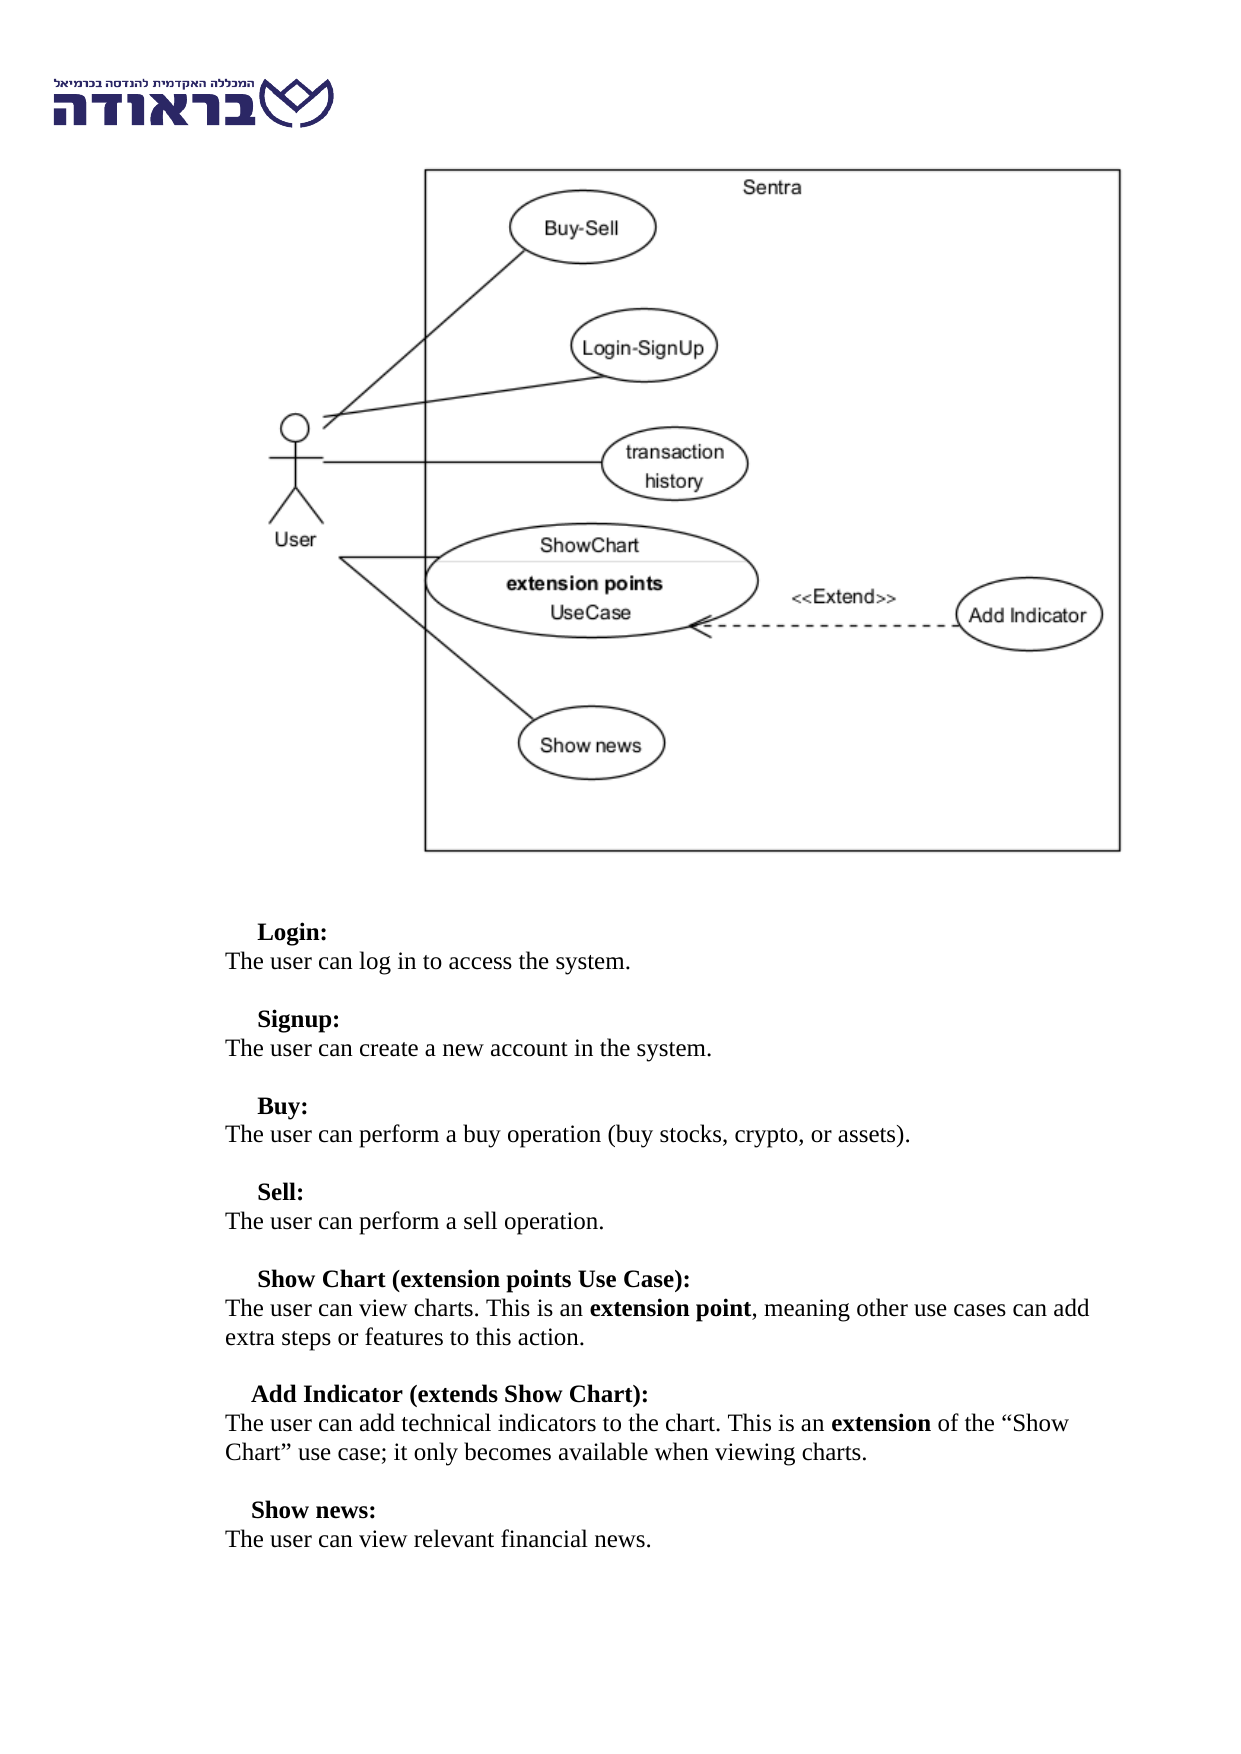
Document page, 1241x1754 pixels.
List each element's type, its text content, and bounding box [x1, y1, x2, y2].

picture [45, 72, 342, 133]
text  Signup: The user can create a new account in the system. [225, 1004, 1090, 1062]
text  Buy: The user can perform a buy operation (buy stocks, crypto, or assets). [225, 1091, 1090, 1148]
text  Add Indicator (extends Show Chart): The user can add technical indicators to the chart. This is an extension of the “Show Chart” use case; it only becomes available when viewing charts. [225, 1379, 1090, 1466]
text  Login: The user can log in to access the system. [225, 917, 1090, 975]
text  Show news: The user can view relevant financial news. [225, 1495, 1090, 1552]
text  Sell: The user can perform a sell operation. [225, 1177, 1090, 1235]
text  Show Chart (extension points Use Case): The user can view charts. This is an extension point, meaning other use cases can add extra steps or features to this action. [225, 1264, 1090, 1350]
picture [225, 150, 1166, 884]
